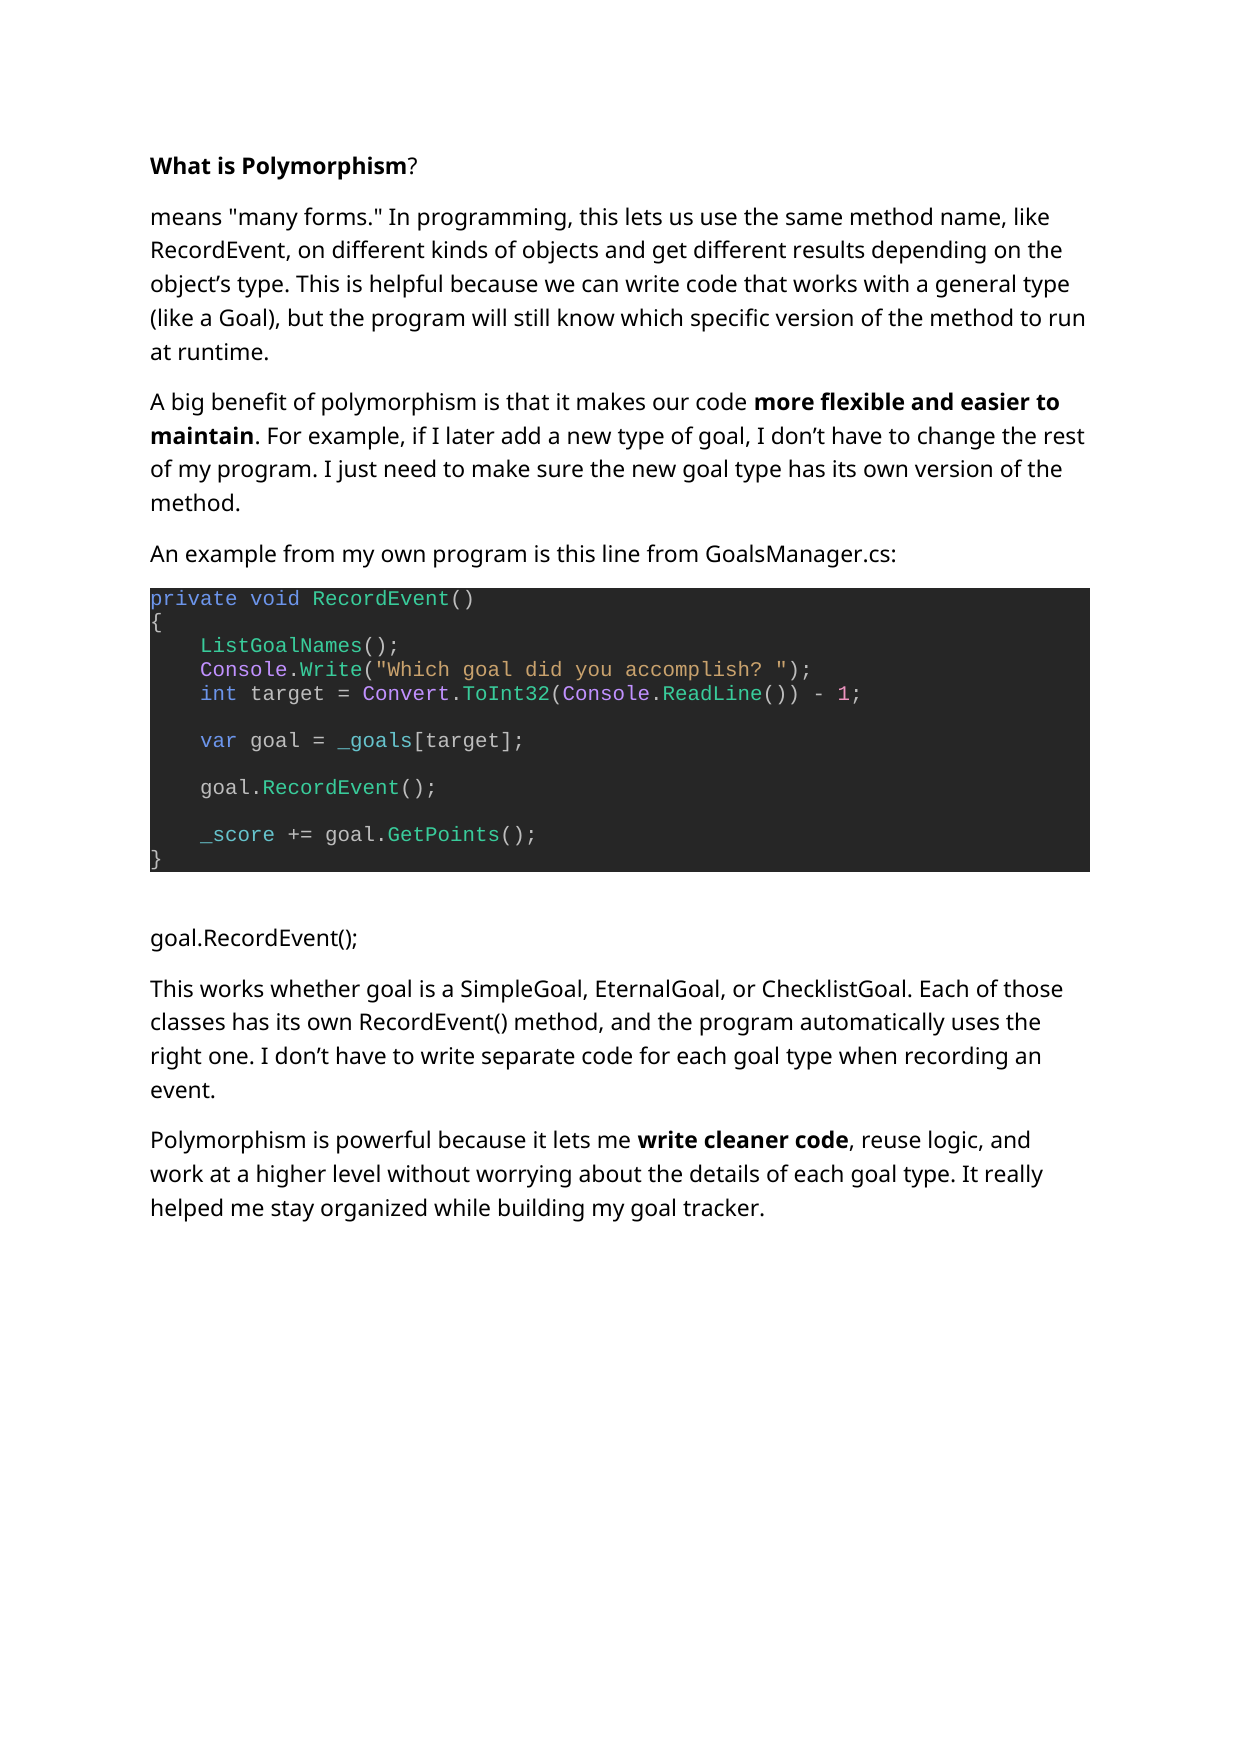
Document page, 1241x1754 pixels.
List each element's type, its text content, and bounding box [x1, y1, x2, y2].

text An example from my own program is this line from GoalsManager.cs: [150, 537, 1090, 569]
text A big benefit of polymorphism is that it makes our code more flexible and easier to maintain. For example, if I later add a new type of goal, I don’t have to change the rest of my program. I just need to make sure the new goal type has its own version of the method. [150, 386, 1090, 518]
text This works whether goal is a SimpleGoal, EternalGoal, or ChecklistGoal. Each of those classes has its own RecordEvent() method, and the program automatically uses the right one. I don’t have to write separate code for each goal type when recording an event. [150, 972, 1090, 1105]
text Polymorphism is powerful because it lets me write cleaner code, reuse logic, and work at a higher level without worrying about the details of each goal type. It really helped me stay organized while building my goal tracker. [150, 1124, 1090, 1223]
text private void RecordEvent() { ListGoalNames(); Console.Write("Which goal did you accomplish? "); int target = Convert.ToInt32(Console.ReadLine()) - 1; var goal = _goals[target]; goal.RecordEvent(); _score += goal.GetPoints(); } [150, 588, 1090, 872]
text means "many forms." In programming, this lets us use the same method name, like RecordEvent, on different kinds of objects and get different results depending on the object’s type. This is helpful because we can write code that works with a general type (like a Goal), but the program will still know which specific version of the method to run at runtime. [150, 200, 1090, 367]
text What is Polymorphism? [150, 150, 1090, 181]
text goal.RecordEvent(); [150, 922, 1090, 953]
